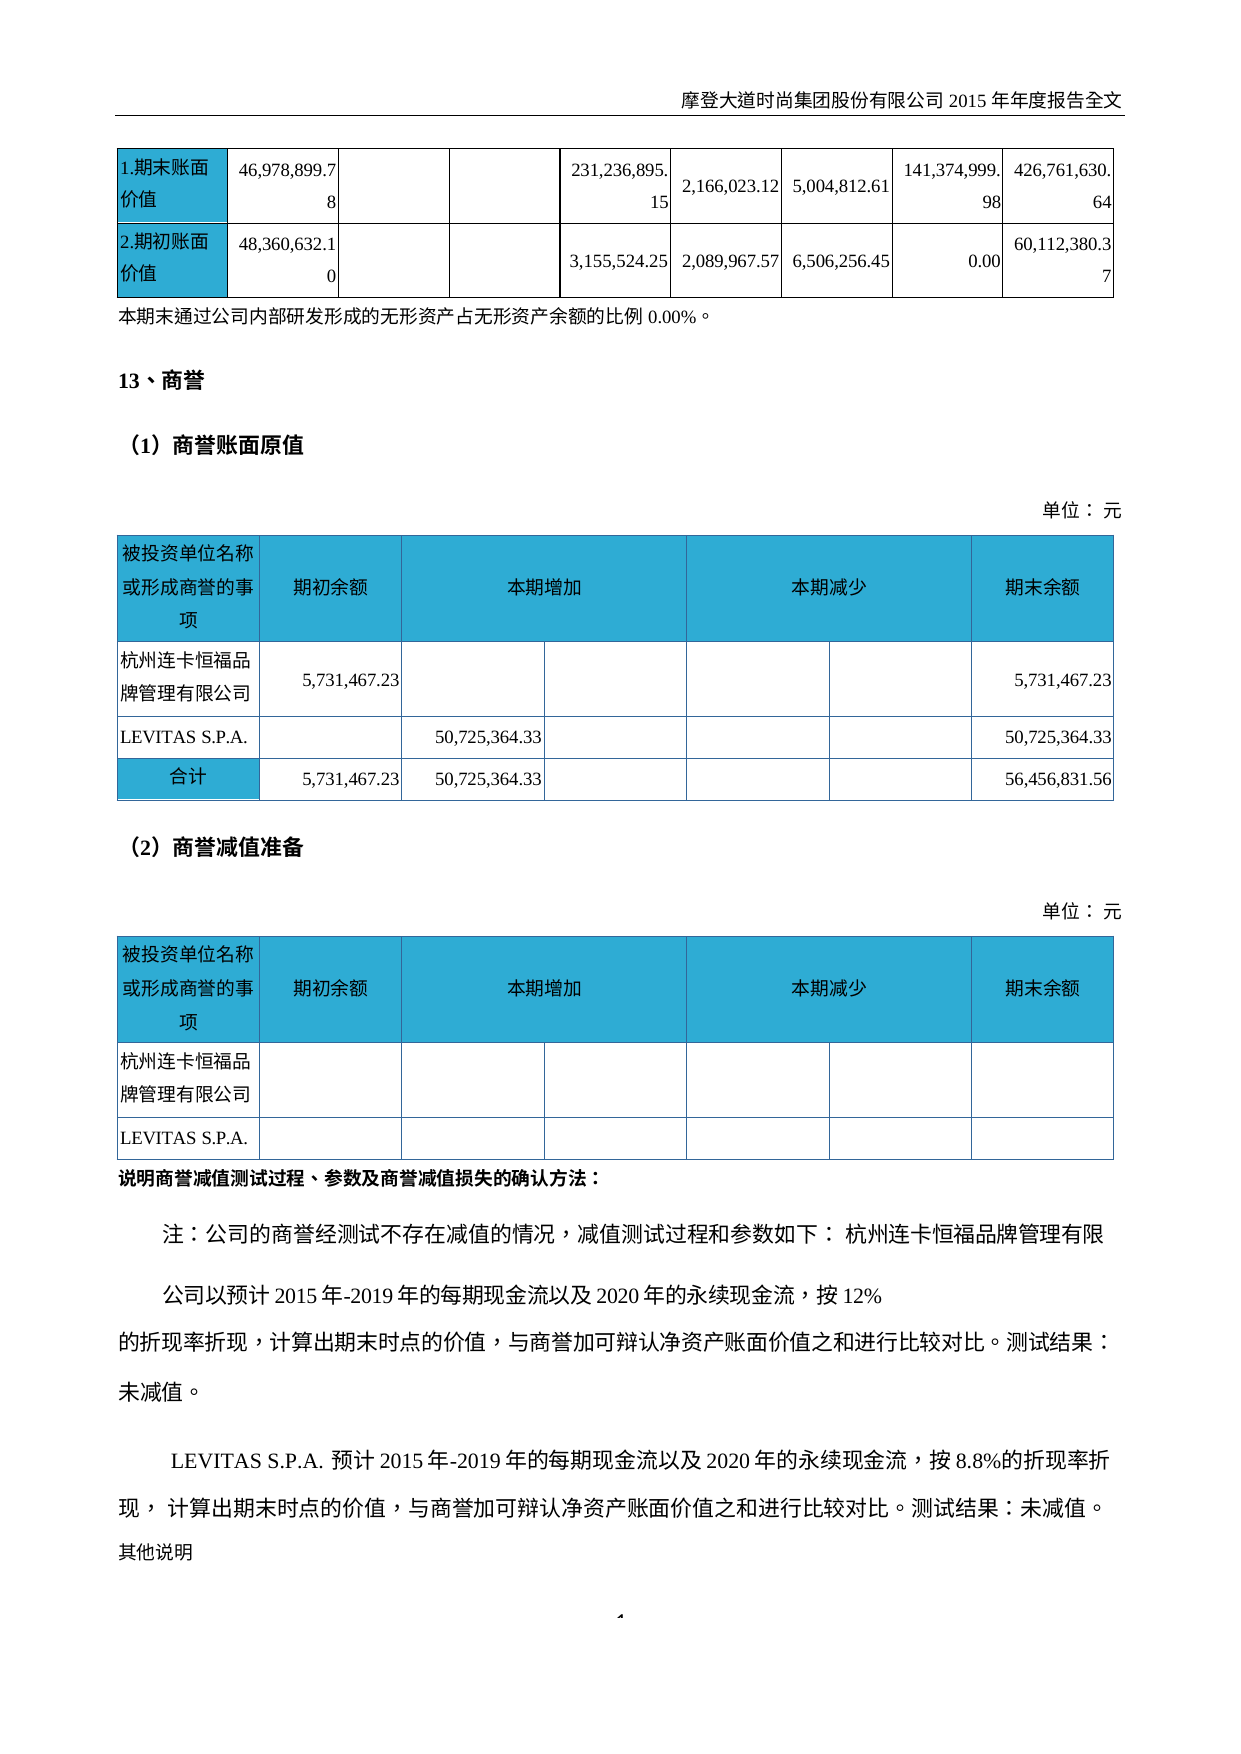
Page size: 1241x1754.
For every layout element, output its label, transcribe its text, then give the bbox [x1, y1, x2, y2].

subtitle （1）商誉账面原值 [118, 430, 706, 460]
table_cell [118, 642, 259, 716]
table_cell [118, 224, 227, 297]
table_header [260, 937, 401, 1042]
text 注：公司的商誉经测试不存在减值的情况，减值测试过程和参数如下： 杭州连卡恒福品牌管理有限公司以预计2015年-2019年的每期现金流以及2020年的永续现金流，按12% [162, 1193, 1123, 1316]
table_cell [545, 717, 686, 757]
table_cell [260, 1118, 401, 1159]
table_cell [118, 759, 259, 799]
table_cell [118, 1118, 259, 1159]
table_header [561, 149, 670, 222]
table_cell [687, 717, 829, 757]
text 说明商誉减值测试过程、参数及商誉减值损失的确认方法： [118, 1165, 706, 1190]
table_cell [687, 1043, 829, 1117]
text 本期末通过公司内部研发形成的无形资产占无形资产余额的比例 0.00%。 [118, 303, 1131, 328]
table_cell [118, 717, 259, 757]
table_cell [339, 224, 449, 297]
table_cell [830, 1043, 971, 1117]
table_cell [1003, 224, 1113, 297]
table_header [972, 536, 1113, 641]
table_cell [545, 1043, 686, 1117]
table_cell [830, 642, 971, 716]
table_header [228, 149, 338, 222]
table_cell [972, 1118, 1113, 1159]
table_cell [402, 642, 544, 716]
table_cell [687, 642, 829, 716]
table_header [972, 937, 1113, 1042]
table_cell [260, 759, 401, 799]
text 单位： 元 [102, 497, 1122, 523]
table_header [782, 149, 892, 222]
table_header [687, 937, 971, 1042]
text 单位： 元 [102, 898, 1122, 924]
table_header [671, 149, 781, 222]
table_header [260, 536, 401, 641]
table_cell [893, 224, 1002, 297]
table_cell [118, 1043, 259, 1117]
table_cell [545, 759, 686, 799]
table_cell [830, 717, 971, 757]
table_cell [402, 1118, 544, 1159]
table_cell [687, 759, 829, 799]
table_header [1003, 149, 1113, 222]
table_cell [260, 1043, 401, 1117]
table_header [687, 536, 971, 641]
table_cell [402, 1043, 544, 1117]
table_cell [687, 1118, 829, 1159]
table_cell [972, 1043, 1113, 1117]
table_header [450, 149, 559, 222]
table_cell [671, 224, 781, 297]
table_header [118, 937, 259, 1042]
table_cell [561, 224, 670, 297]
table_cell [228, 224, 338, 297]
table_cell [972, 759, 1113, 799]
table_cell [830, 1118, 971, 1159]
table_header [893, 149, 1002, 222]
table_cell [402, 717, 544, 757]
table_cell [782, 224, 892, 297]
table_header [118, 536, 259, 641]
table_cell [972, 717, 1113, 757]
text 的折现率折现，计算出期末时点的价值，与商誉加可辩认净资产账面价值之和进行比较对比。测试结果： 未减值。 [118, 1326, 1131, 1407]
text LEVITAS S.P.A. 预计2015年-2019年的每期现金流以及2020年的永续现金流，按8.8%的折现率折现， 计算出期末时点的价值，与商誉加可辩认净资产账面价值之和进行比较对比。测试结果：未减值。 其他说明 [118, 1445, 1131, 1565]
subtitle （2）商誉减值准备 [118, 832, 706, 861]
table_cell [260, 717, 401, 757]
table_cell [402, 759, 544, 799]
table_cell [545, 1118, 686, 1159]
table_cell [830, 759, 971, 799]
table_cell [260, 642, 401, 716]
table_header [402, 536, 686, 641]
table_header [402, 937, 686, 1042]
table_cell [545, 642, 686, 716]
subtitle 13、商誉 [118, 365, 706, 395]
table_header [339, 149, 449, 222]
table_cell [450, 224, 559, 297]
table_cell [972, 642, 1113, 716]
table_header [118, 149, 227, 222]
